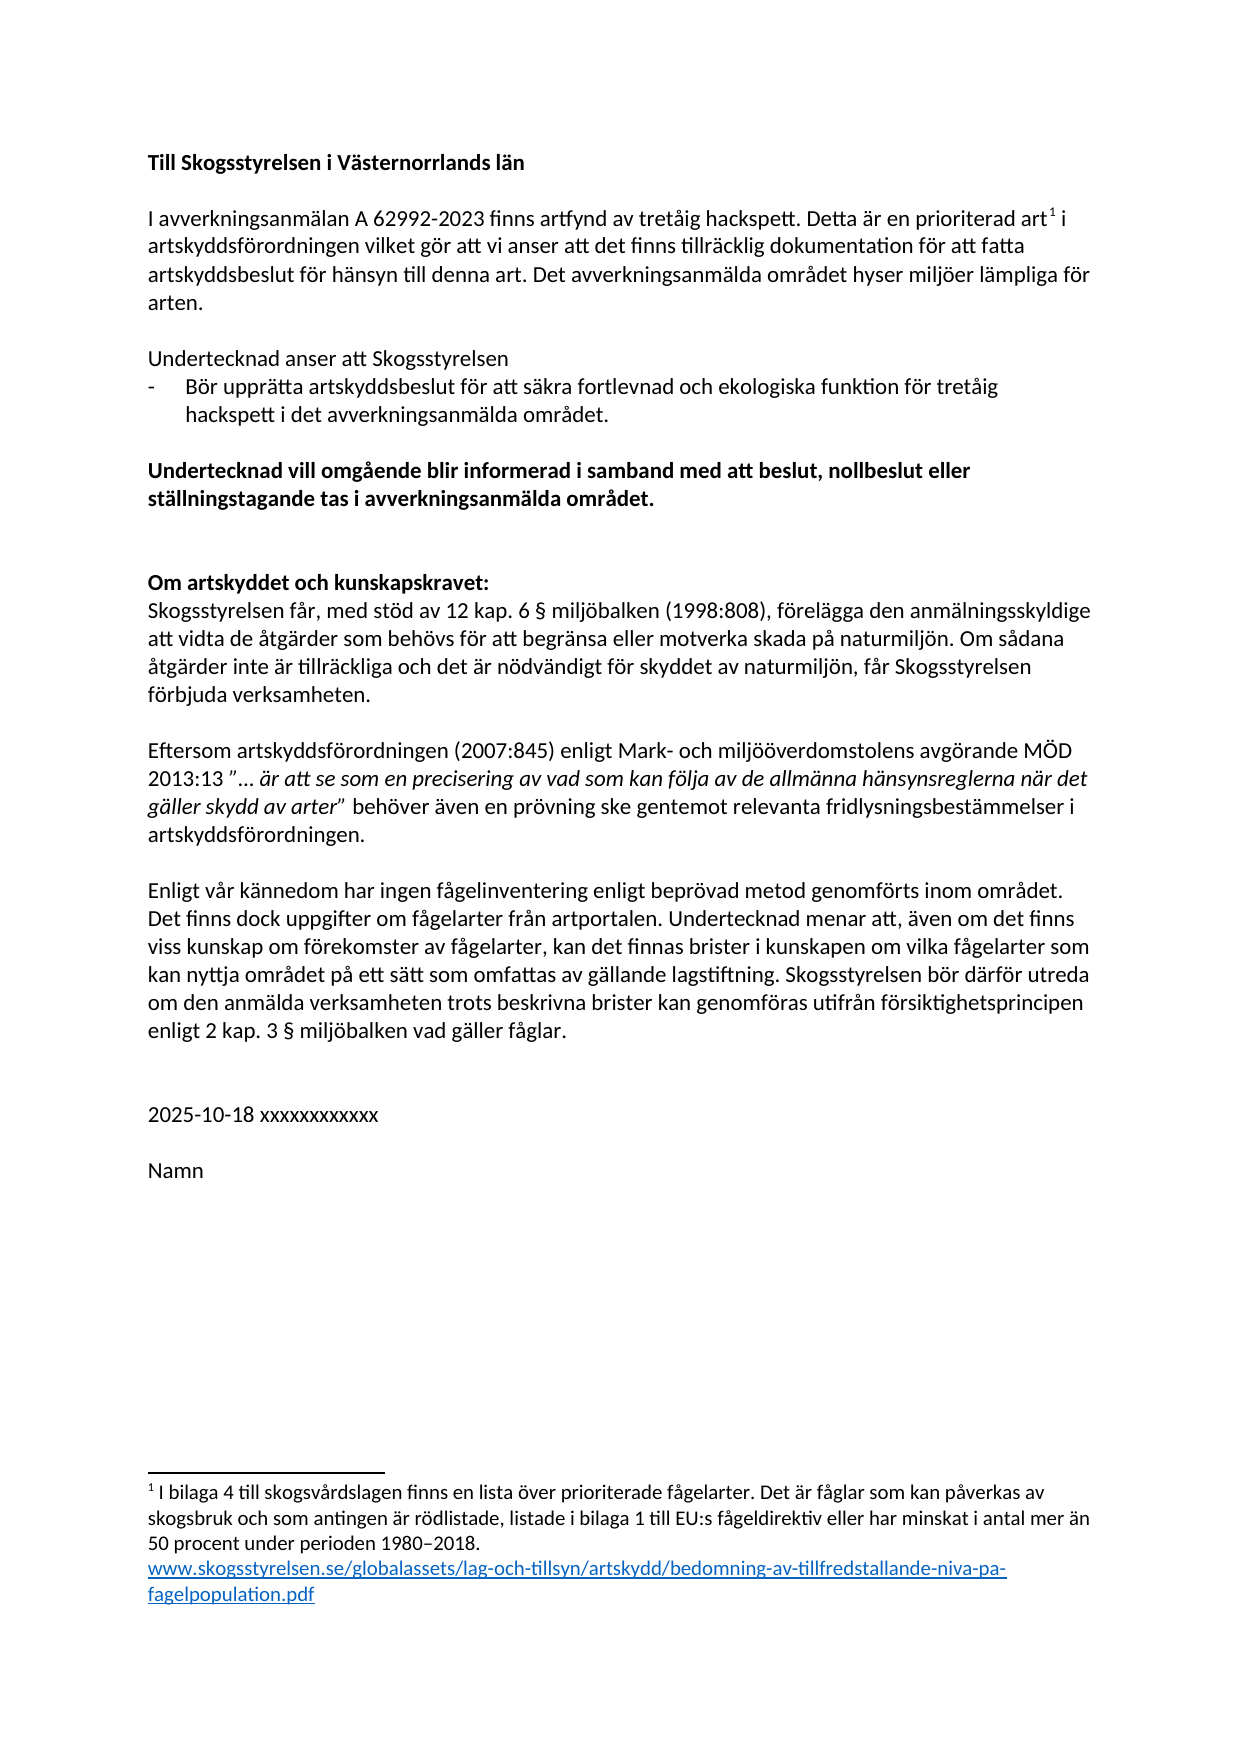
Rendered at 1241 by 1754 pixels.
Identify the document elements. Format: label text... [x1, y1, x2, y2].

text Undertecknad anser att Skogsstyrelsen [148, 344, 1093, 372]
text gäller skydd av arter” behöver även en prövning ske gentemot relevanta fridlysningsbestämmelser i artskyddsförordningen. [148, 792, 1093, 848]
text Eftersom artskyddsförordningen (2007:845) enligt Mark- och miljööverdomstolens avgörande MÖD 2013:13 ”… är att se som en precisering av vad som kan följa av de allmänna hänsynsreglerna när det [148, 736, 1093, 792]
text 2025-10-18 xxxxxxxxxxxx [148, 1100, 1093, 1128]
text Undertecknad vill omgående blir informerad i samband med att beslut, nollbeslut eller ställningstagande tas i avverkningsanmälda området. [148, 456, 1093, 512]
text Om artskyddet och kunskapskravet: [148, 568, 1093, 596]
list Bör upprätta artskyddsbeslut för att säkra fortlevnad och ekologiska funktion för tretåig hackspett i det avverkningsanmälda området. [148, 372, 1093, 428]
text Till Skogsstyrelsen i Västernorrlands län [148, 148, 1093, 176]
text I avverkningsanmälan A 62992-2023 finns artfynd av tretåig hackspett. Detta är en prioriterad art i artskyddsförordningen vilket gör att vi anser att det finns tillräcklig dokumentation för att fatta artskyddsbeslut för hänsyn till denna art. Det avverkningsanmälda området hyser miljöer lämpliga för arten. [148, 204, 1093, 316]
text Enligt vår kännedom har ingen fågelinventering enligt beprövad metod genomförts inom området. Det finns dock uppgifter om fågelarter från artportalen. Undertecknad menar att, även om det finns viss kunskap om förekomster av fågelarter, kan det finnas brister i kunskapen om vilka fågelarter som kan nyttja området på ett sätt som omfattas av gällande lagstiftning. Skogsstyrelsen bör därför utreda om den anmälda verksamheten trots beskrivna brister kan genomföras utifrån försiktighetsprincipen enligt 2 kap. 3 § miljöbalken vad gäller fåglar. [148, 876, 1093, 1044]
text Namn [148, 1156, 1093, 1184]
text Skogsstyrelsen får, med stöd av 12 kap. 6 § miljöbalken (1998:808), förelägga den anmälningsskyldige att vidta de åtgärder som behövs för att begränsa eller motverka skada på naturmiljön. Om sådana åtgärder inte är tillräckliga och det är nödvändigt för skyddet av naturmiljön, får Skogsstyrelsen förbjuda verksamheten. [148, 596, 1093, 708]
